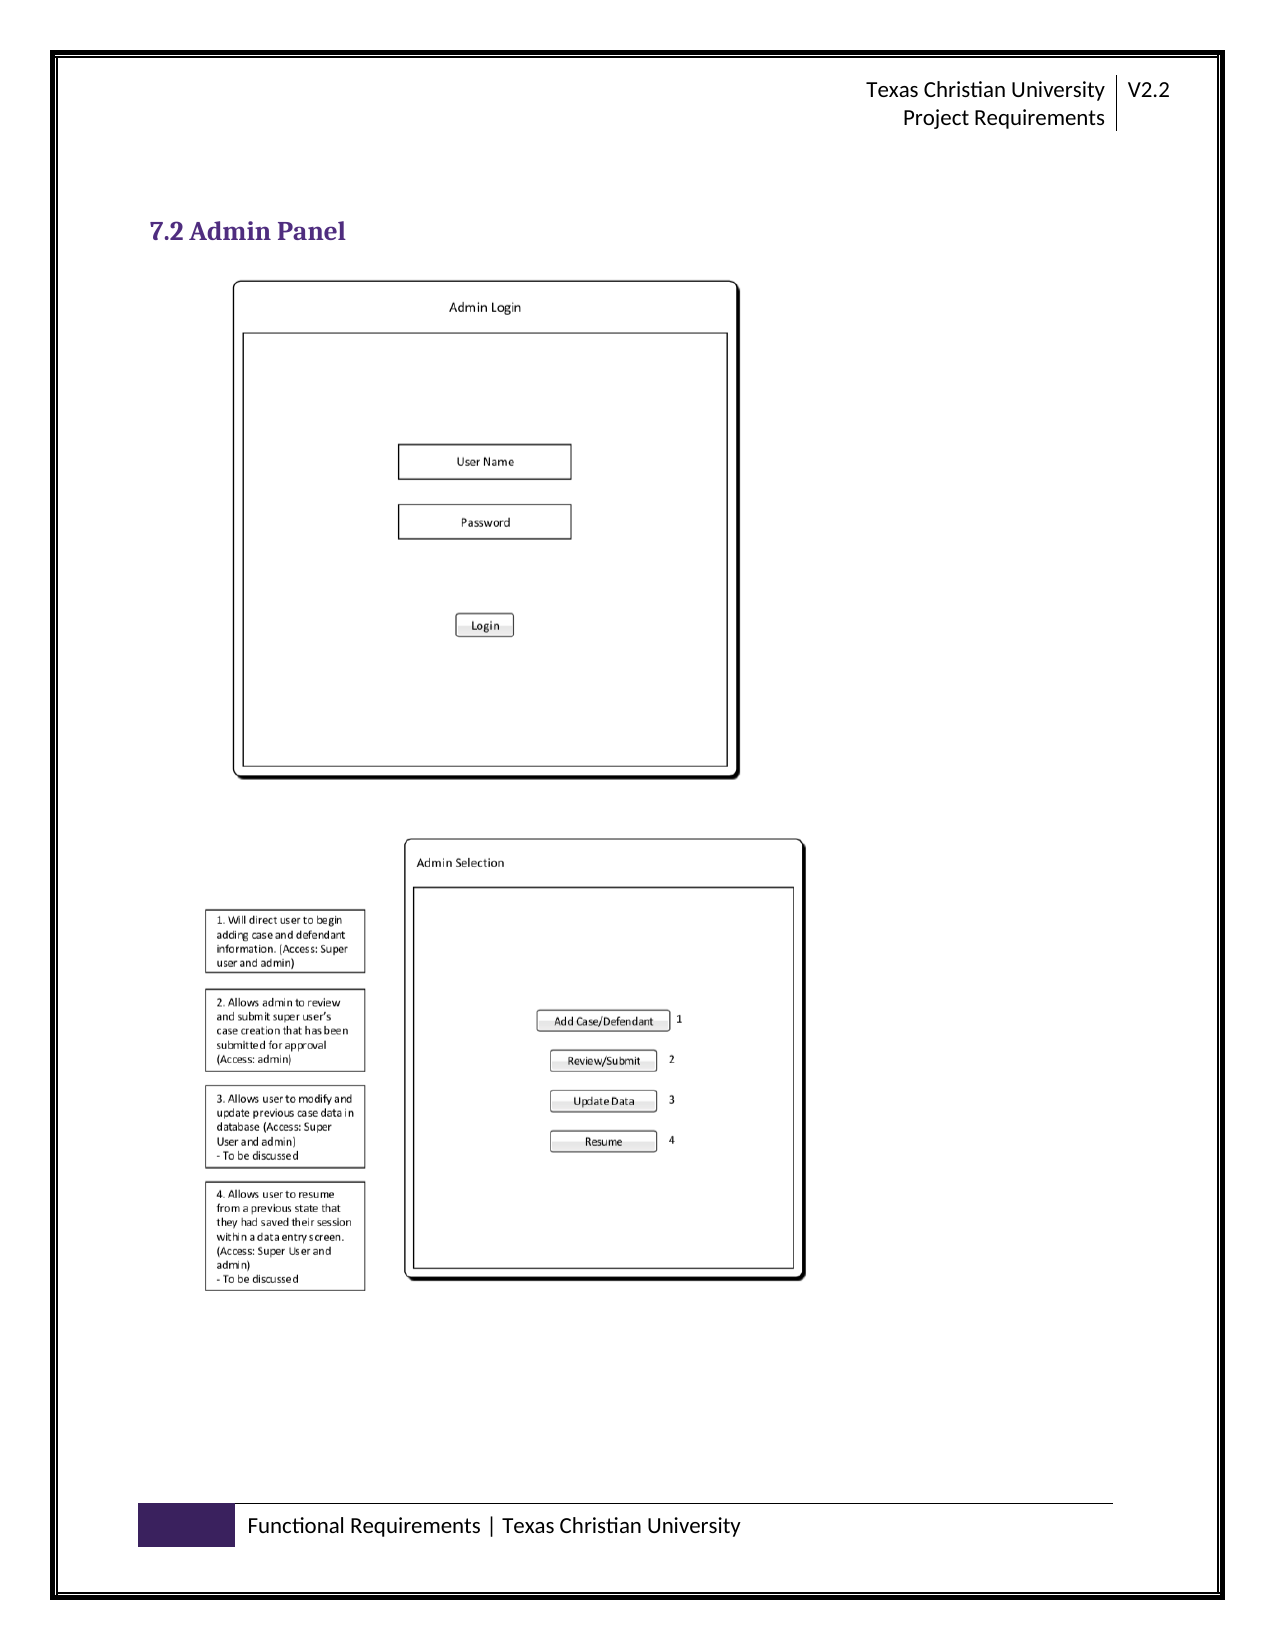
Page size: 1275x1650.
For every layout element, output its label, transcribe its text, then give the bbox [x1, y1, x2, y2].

picture [187, 820, 863, 1342]
picture [187, 251, 788, 816]
subtitle 7.2 Admin Panel [150, 216, 1125, 247]
